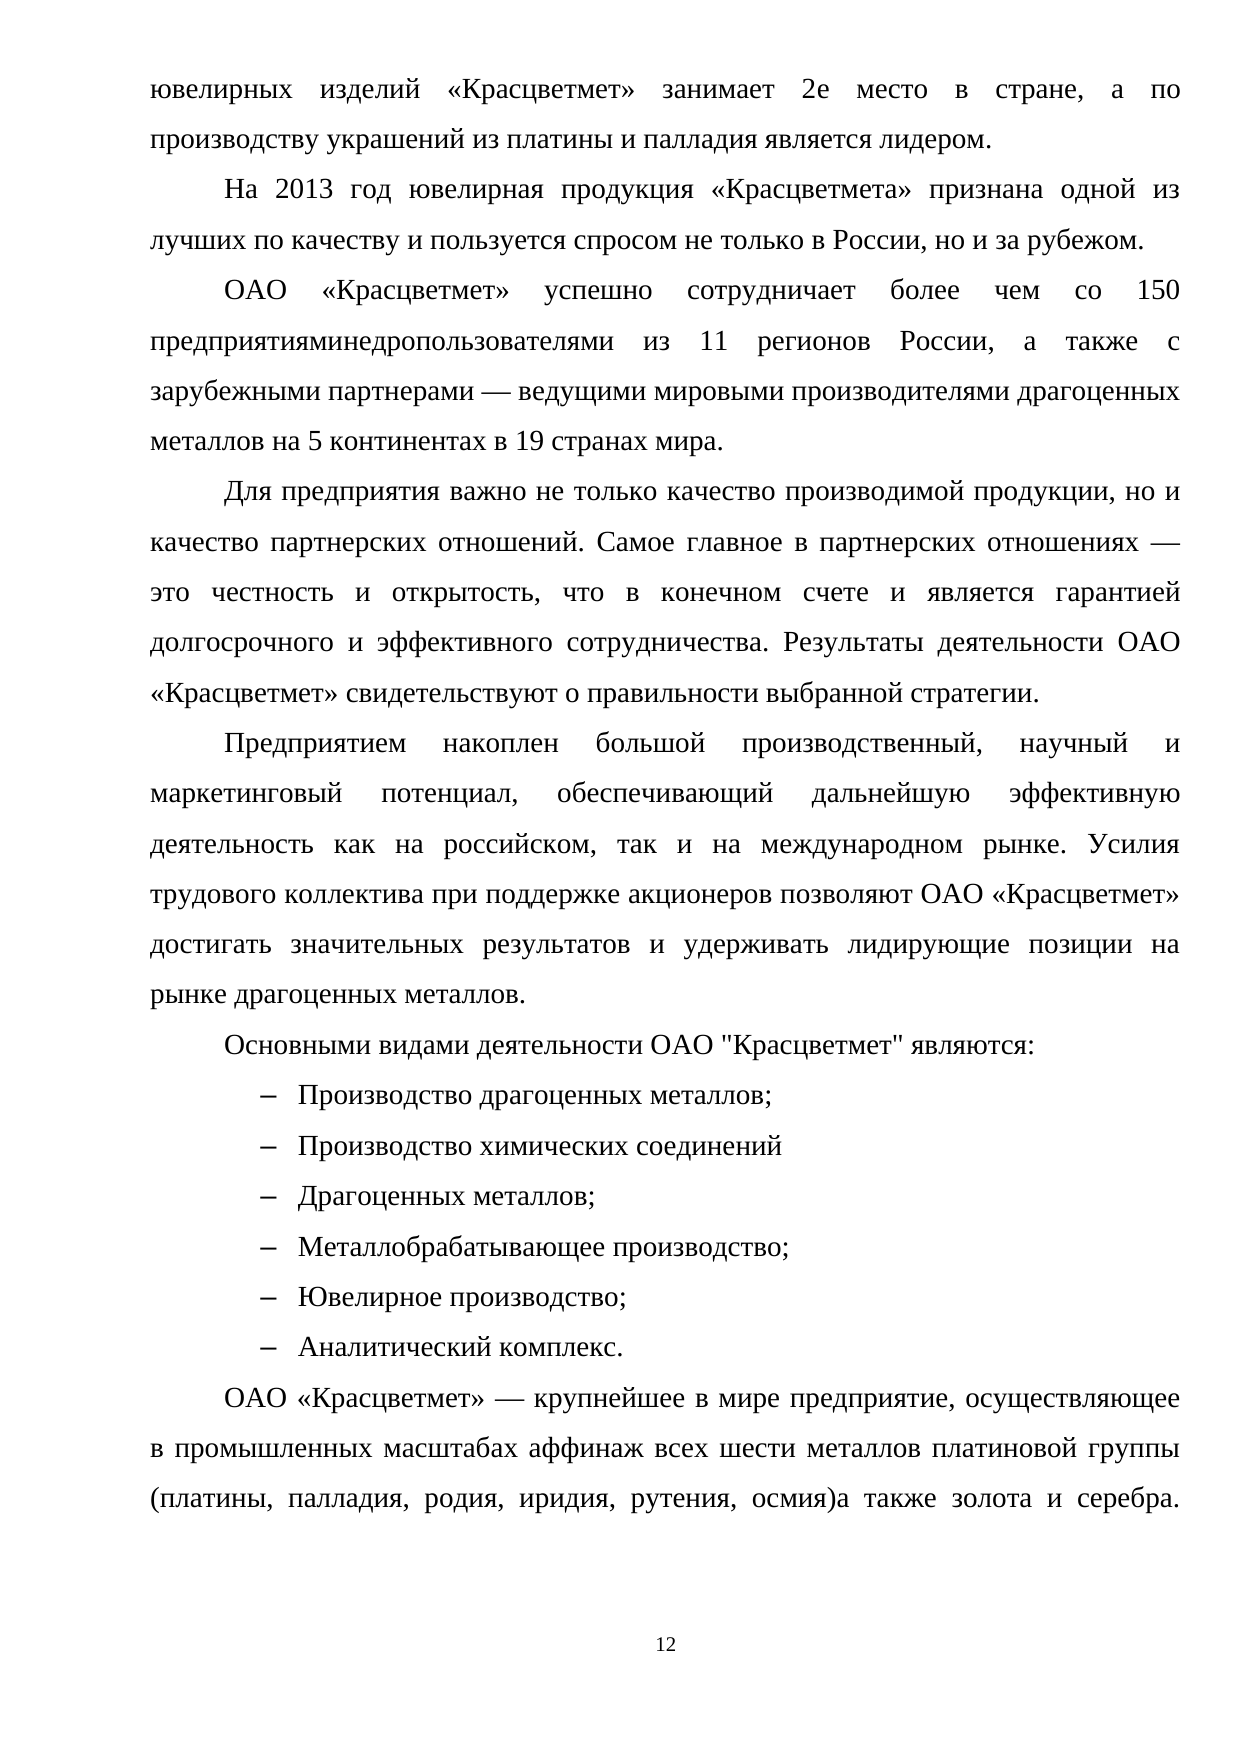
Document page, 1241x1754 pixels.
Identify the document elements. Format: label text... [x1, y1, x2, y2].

text Для предприятия важно не только качество производимой продукции, но и качество партнерских отношений. Самое главное в партнерских отношениях — это честность и открытость, что в конечном счете и является гарантией долгосрочного и эффективного сотрудничества. Результаты деятельности ОАО «Красцветмет» свидетельствуют о правильности выбранной стратегии. [150, 473, 1181, 708]
list Металлобрабатывающее производство; [260, 1228, 1181, 1262]
text ОАО «Красцветмет» успешно сотрудничает более чем со 150 предприятиями­недропользователями из 11 регионов России, а также с зарубежными партнерами — ведущими мировыми производителями драгоценных металлов на 5 континентах в 19 странах мира. [150, 272, 1181, 457]
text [150, 1380, 1181, 1514]
list Производство драгоценных металлов; [260, 1077, 1181, 1111]
list Ювелирное производство; [260, 1279, 1181, 1313]
list Драгоценных металлов; [260, 1178, 1181, 1212]
list Производство химических соединений [260, 1128, 1181, 1161]
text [150, 71, 1181, 155]
text Предприятием накоплен большой производственный, научный и маркетинговый потенциал, обеспечивающий дальнейшую эффективную деятельность как на российском, так и на международном рынке. Усилия трудового коллектива при поддержке акционеров позволяют ОАО «Красцветмет» достигать значительных результатов и удерживать лидирующие позиции на рынке драгоценных металлов. [150, 725, 1181, 1010]
text На 2013 год ювелирная продукция «Красцветмета» признана одной из лучших по качеству и пользуется спросом не только в России, но и за рубежом. [150, 172, 1181, 256]
text Основными видами деятельности ОАО "Красцветмет" являются: [150, 1027, 1181, 1061]
list Аналитический комплекс. [260, 1329, 1181, 1363]
